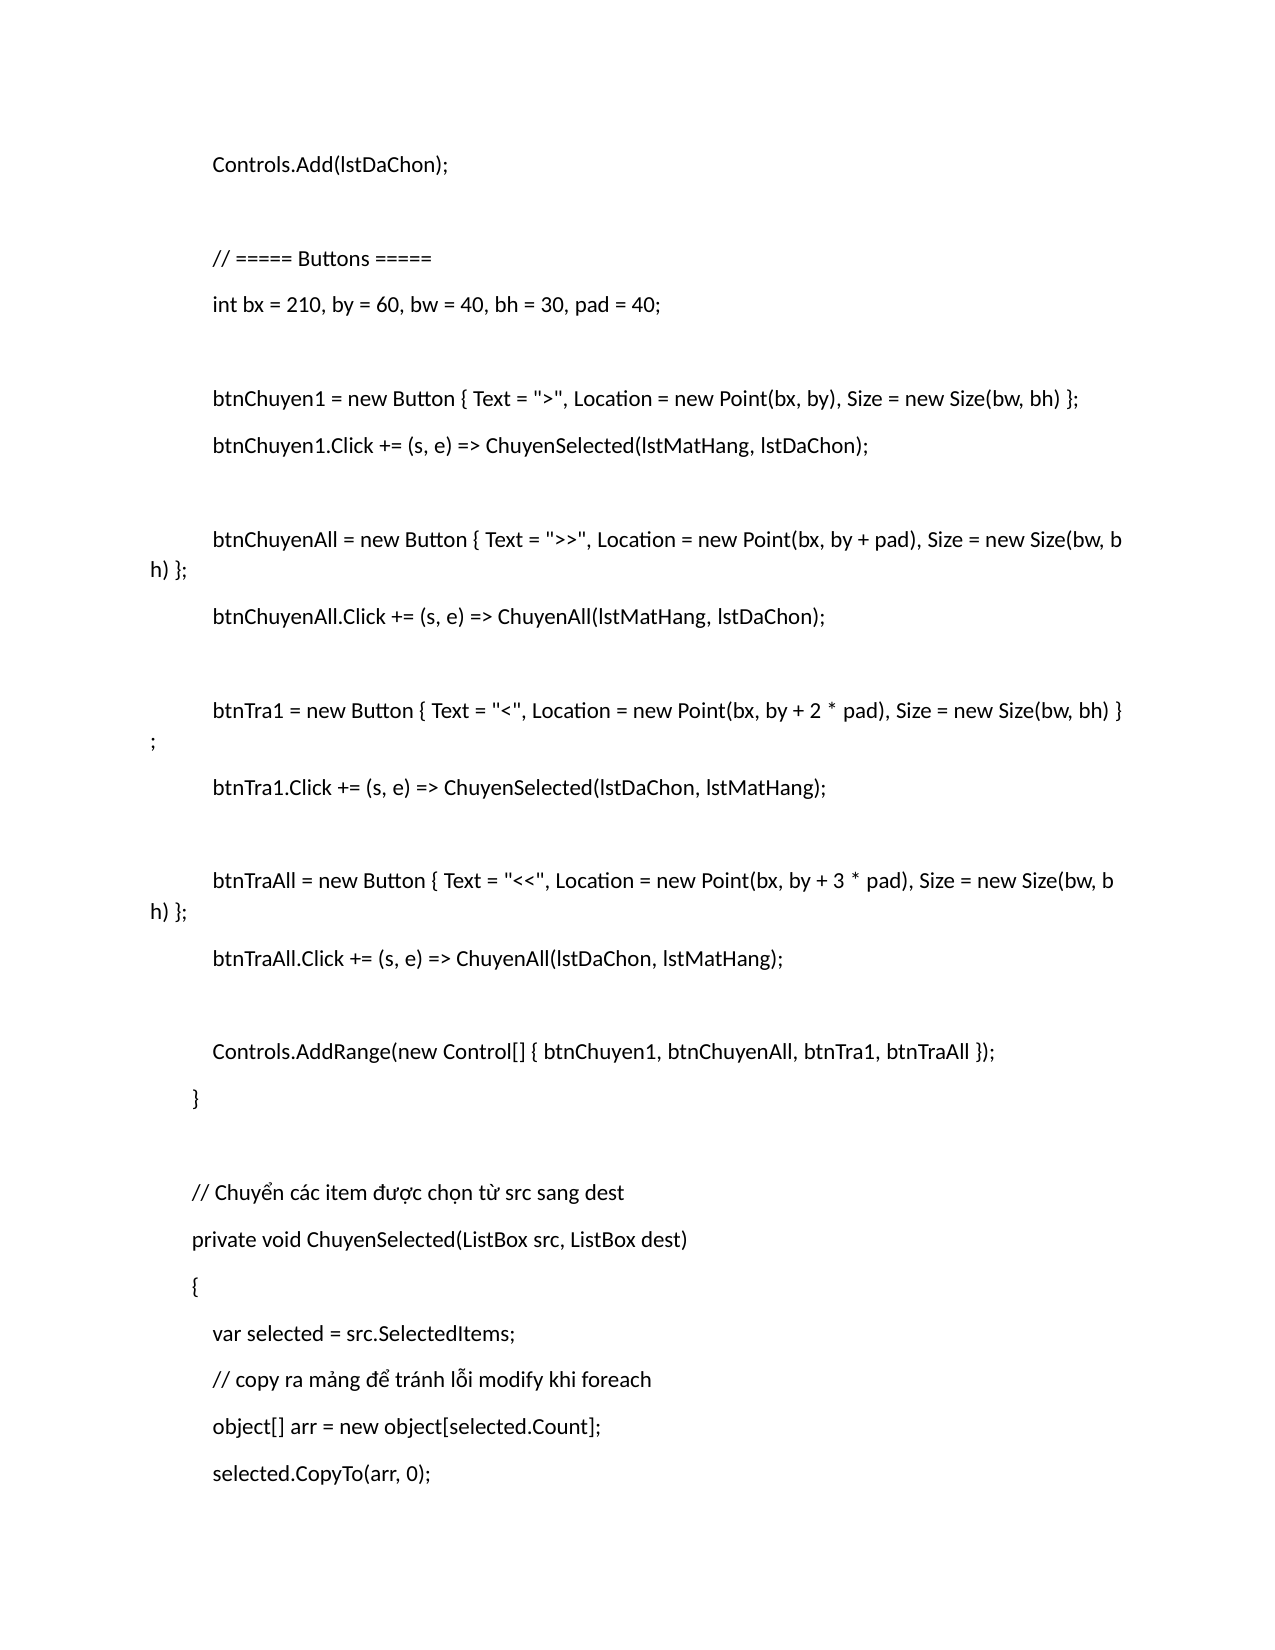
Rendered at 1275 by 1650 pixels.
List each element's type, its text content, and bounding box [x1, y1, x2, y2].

text btnTra1 = new Button { Text = "<", Location = new Point(bx, by + 2 * pad), Size = new Size(bw, bh) }; [150, 696, 1125, 754]
text btnTraAll.Click += (s, e) => ChuyenAll(lstDaChon, lstMatHang); [150, 944, 1125, 972]
text btnChuyenAll = new Button { Text = ">>", Location = new Point(bx, by + pad), Size = new Size(bw, bh) }; [150, 525, 1125, 583]
text { [150, 1272, 1125, 1300]
text // ===== Buttons ===== [150, 244, 1125, 272]
text int bx = 210, by = 60, bw = 40, bh = 30, pad = 40; [150, 291, 1125, 319]
text var selected = src.SelectedItems; [150, 1319, 1125, 1347]
text selected.CopyTo(arr, 0); [150, 1459, 1125, 1487]
text private void ChuyenSelected(ListBox src, ListBox dest) [150, 1225, 1125, 1253]
text // Chuyển các item được chọn từ src sang dest [150, 1178, 1125, 1206]
text btnTra1.Click += (s, e) => ChuyenSelected(lstDaChon, lstMatHang); [150, 773, 1125, 801]
text object[] arr = new object[selected.Count]; [150, 1412, 1125, 1441]
text // copy ra mảng để tránh lỗi modify khi foreach [150, 1366, 1125, 1394]
text btnChuyen1.Click += (s, e) => ChuyenSelected(lstMatHang, lstDaChon); [150, 431, 1125, 459]
text } [150, 1084, 1125, 1112]
text btnTraAll = new Button { Text = "<<", Location = new Point(bx, by + 3 * pad), Size = new Size(bw, bh) }; [150, 867, 1125, 925]
text Controls.Add(lstDaChon); [150, 150, 1125, 178]
text btnChuyenAll.Click += (s, e) => ChuyenAll(lstMatHang, lstDaChon); [150, 602, 1125, 630]
text Controls.AddRange(new Control[] { btnChuyen1, btnChuyenAll, btnTra1, btnTraAll }); [150, 1037, 1125, 1066]
text btnChuyen1 = new Button { Text = ">", Location = new Point(bx, by), Size = new Size(bw, bh) }; [150, 384, 1125, 412]
